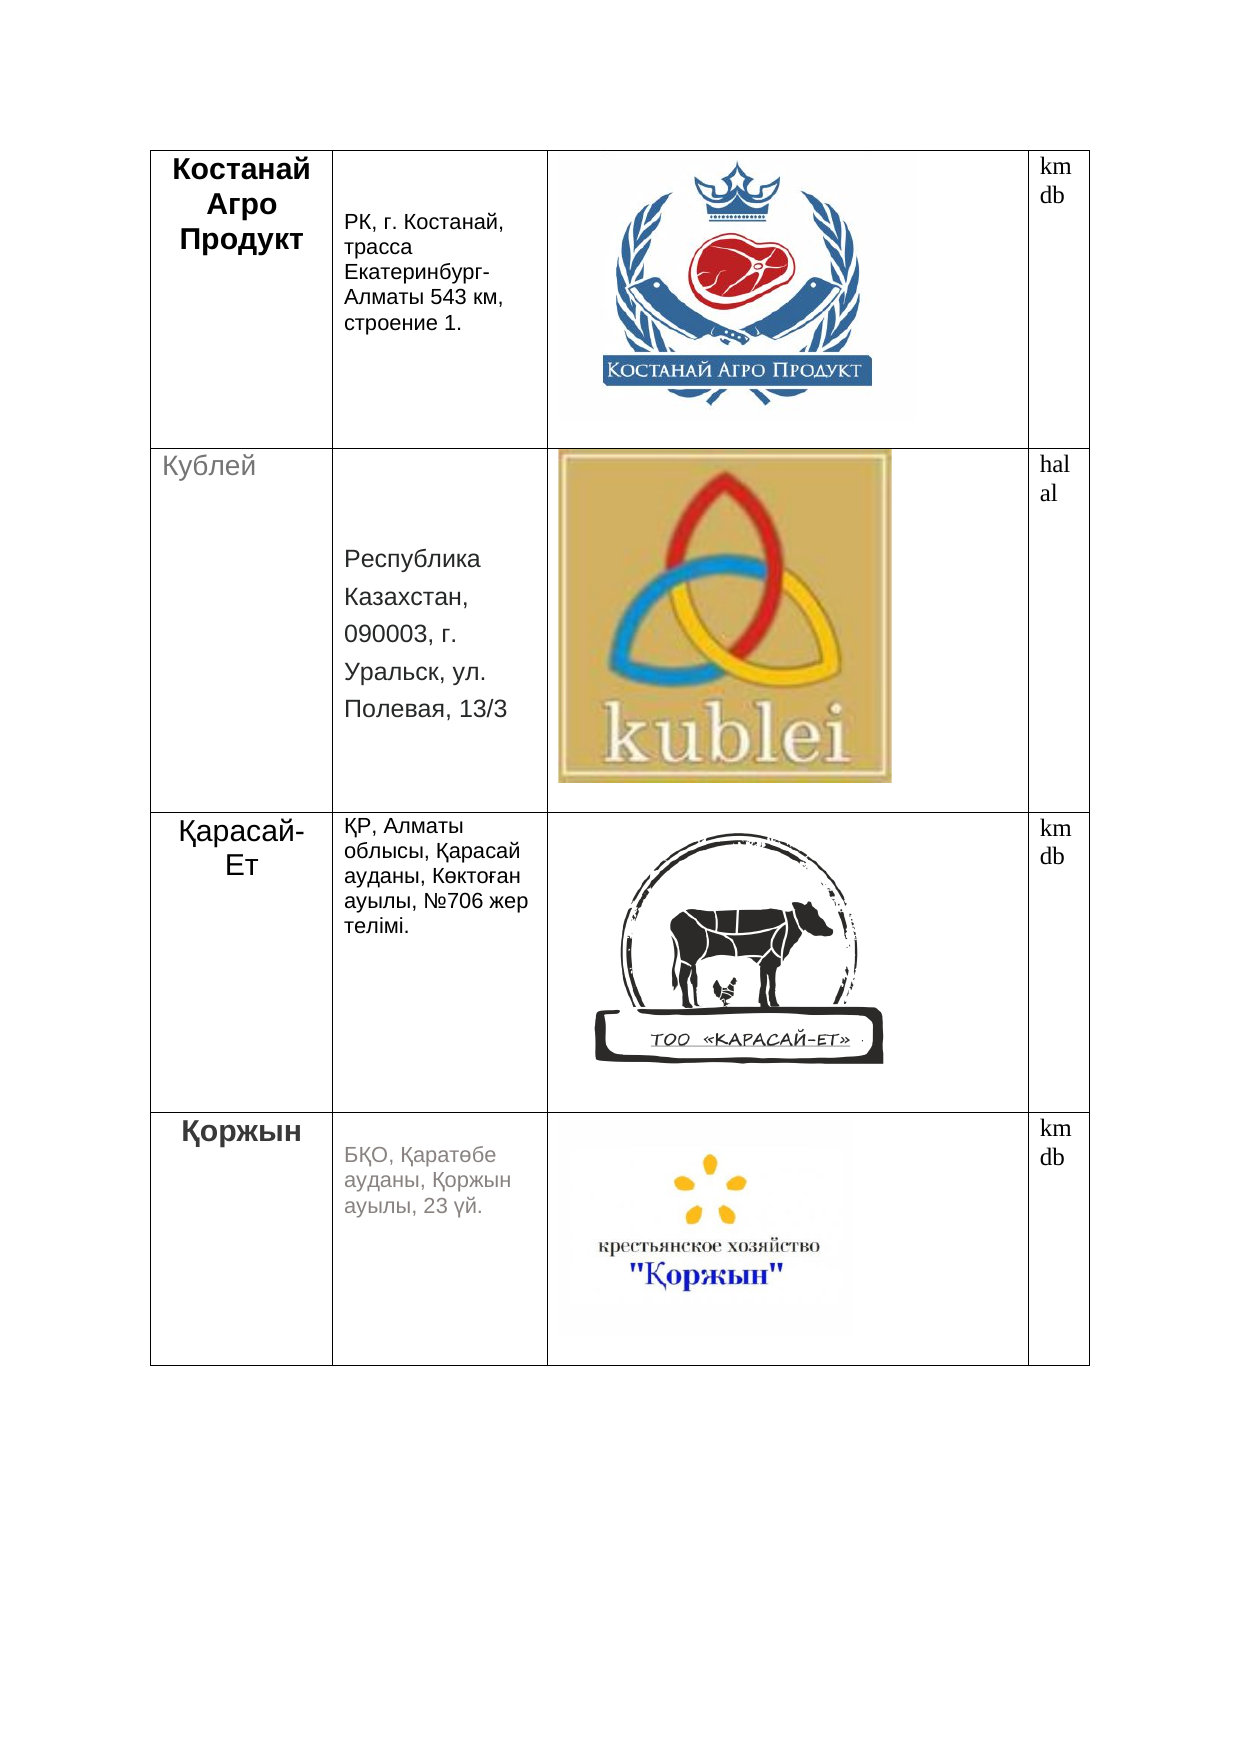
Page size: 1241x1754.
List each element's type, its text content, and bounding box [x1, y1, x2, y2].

table_cell kmdb [1029, 1113, 1089, 1365]
table_cell [548, 1113, 1028, 1365]
table_cell Кублей [151, 449, 332, 812]
table_cell БҚО, Қаратөбе ауданы, Қоржын ауылы, 23 үй. [333, 1113, 547, 1365]
table_cell Республика Казахстан, 090003, г. Уральск, ул. Полевая, 13/3 [333, 449, 547, 812]
table_cell ҚР, Алматы облысы, Қарасай ауданы, Көктоған ауылы, №706 жер телімі. [333, 813, 547, 1112]
table_cell Қарасай-Ет [151, 813, 332, 1112]
table_cell Костанай Агро Продукт [151, 151, 332, 448]
table_cell halal [1029, 449, 1089, 812]
table_cell [548, 813, 1028, 1112]
picture [558, 1113, 855, 1337]
table_cell [548, 449, 1028, 812]
table_cell [548, 151, 1028, 448]
table_cell Қоржын [151, 1113, 332, 1365]
table_cell kmdb [1029, 151, 1089, 448]
table_cell РК, г. Костанай, трасса Екатеринбург-Алматы 543 км, строение 1. [333, 151, 547, 448]
picture [558, 151, 916, 420]
picture [558, 449, 892, 783]
picture [558, 812, 919, 1084]
table_cell kmdb [1029, 813, 1089, 1112]
